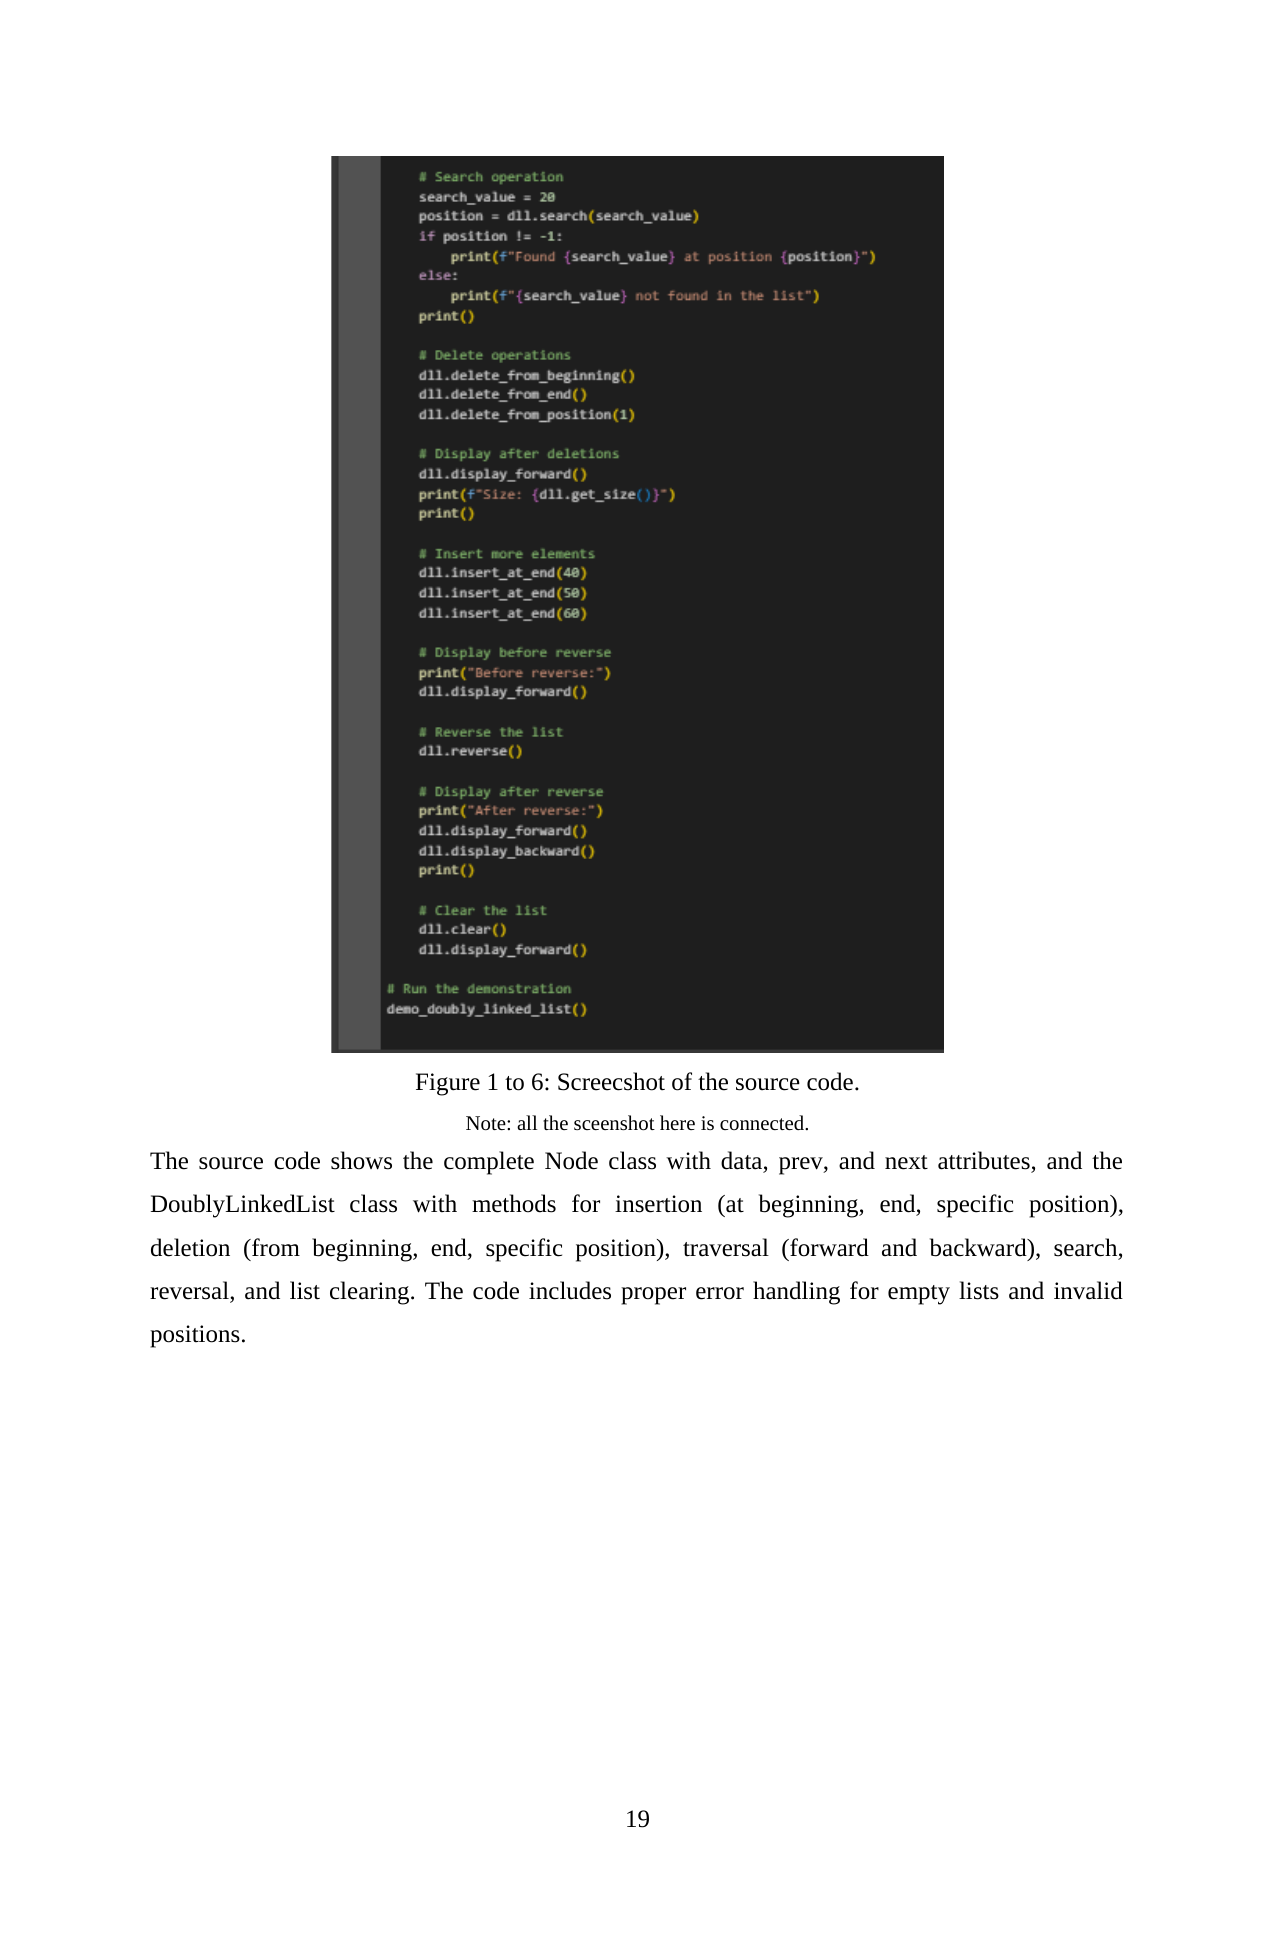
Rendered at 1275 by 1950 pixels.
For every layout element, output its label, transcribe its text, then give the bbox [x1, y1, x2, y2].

picture [331, 156, 944, 1053]
text The source code shows the complete Node class with data, prev, and next attributes, and the DoublyLinkedList class with methods for insertion (at beginning, end, specific position), deletion (from beginning, end, specific position), traversal (forward and backward), search, reversal, and list clearing. The code includes proper error handling for empty lists and invalid positions. [150, 1146, 1125, 1348]
text Figure 1 to 6: Screecshot of the source code. [150, 1067, 1125, 1096]
text Note: all the sceenshot here is connected. [150, 1110, 1125, 1134]
